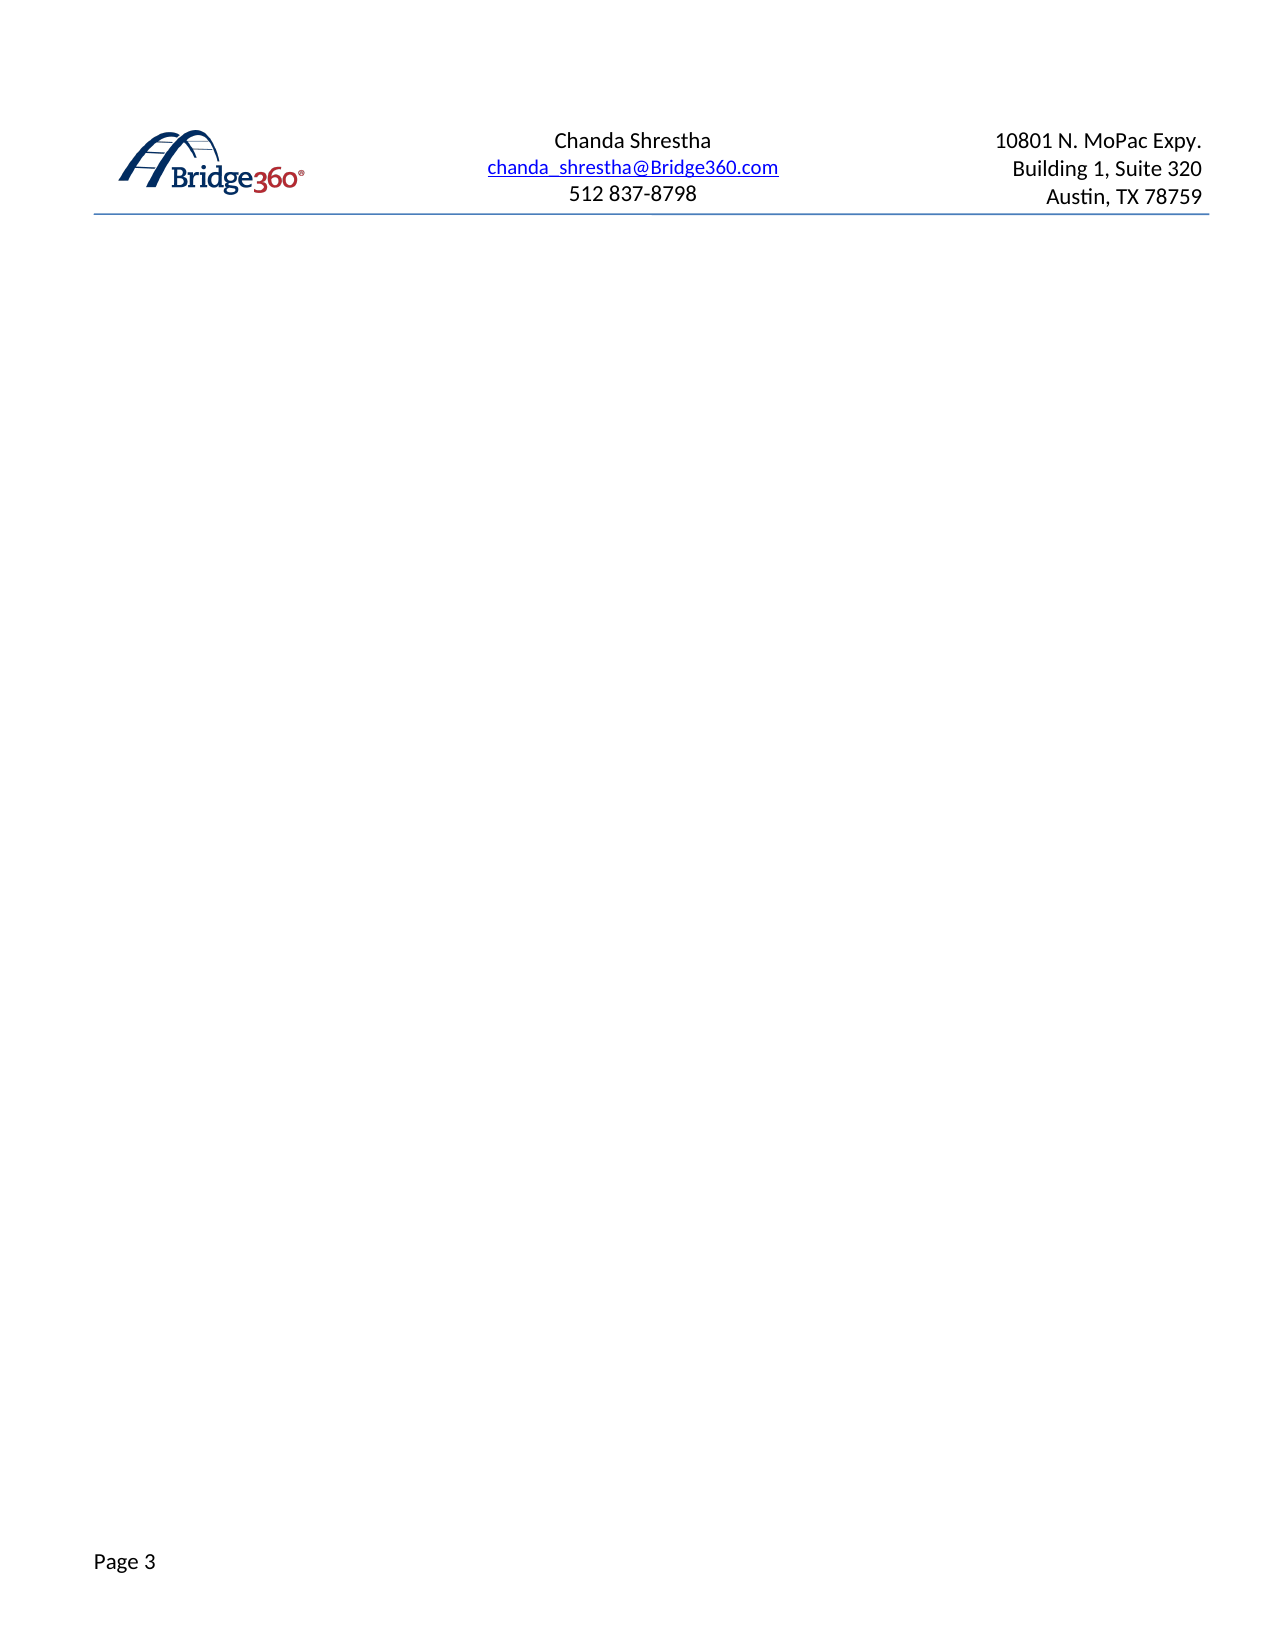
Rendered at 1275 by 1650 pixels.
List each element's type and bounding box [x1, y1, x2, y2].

picture [113, 126, 312, 199]
